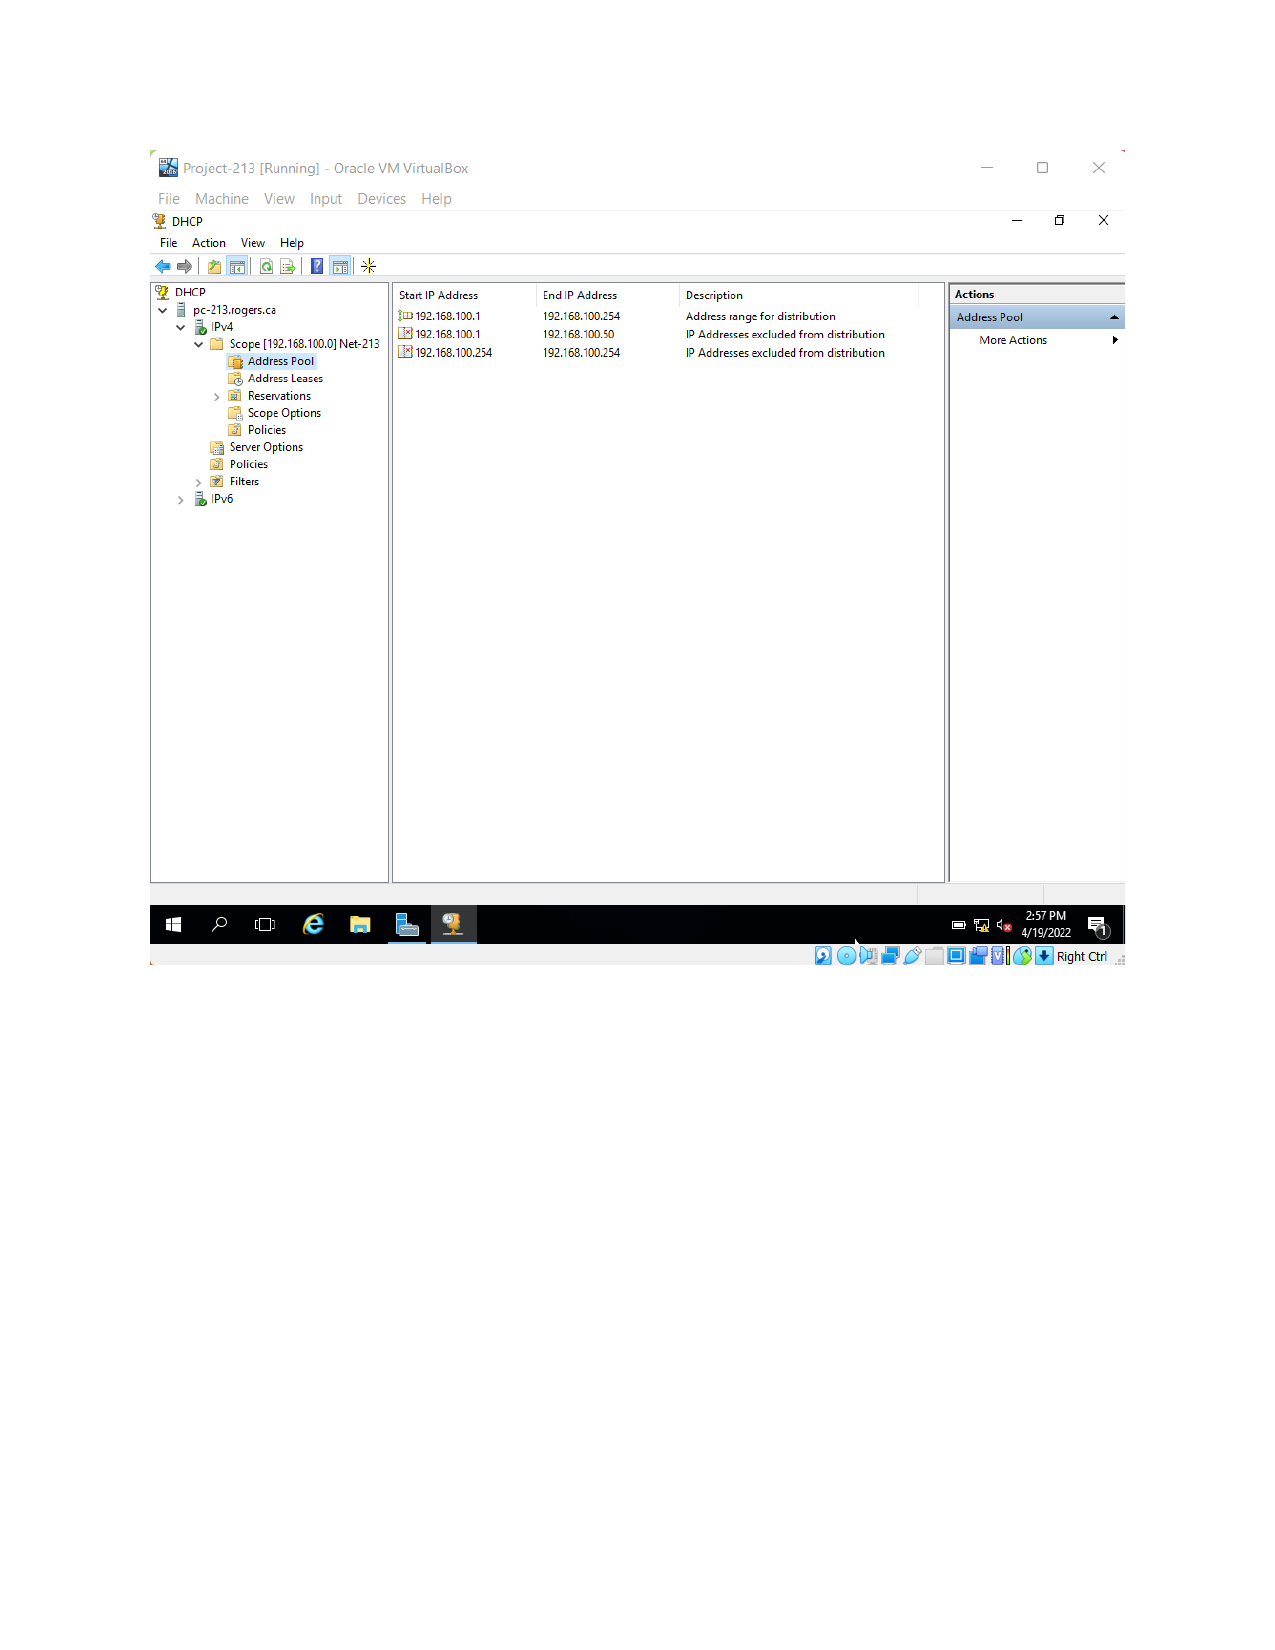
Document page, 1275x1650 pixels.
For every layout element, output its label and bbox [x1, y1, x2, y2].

picture [150, 150, 1125, 965]
